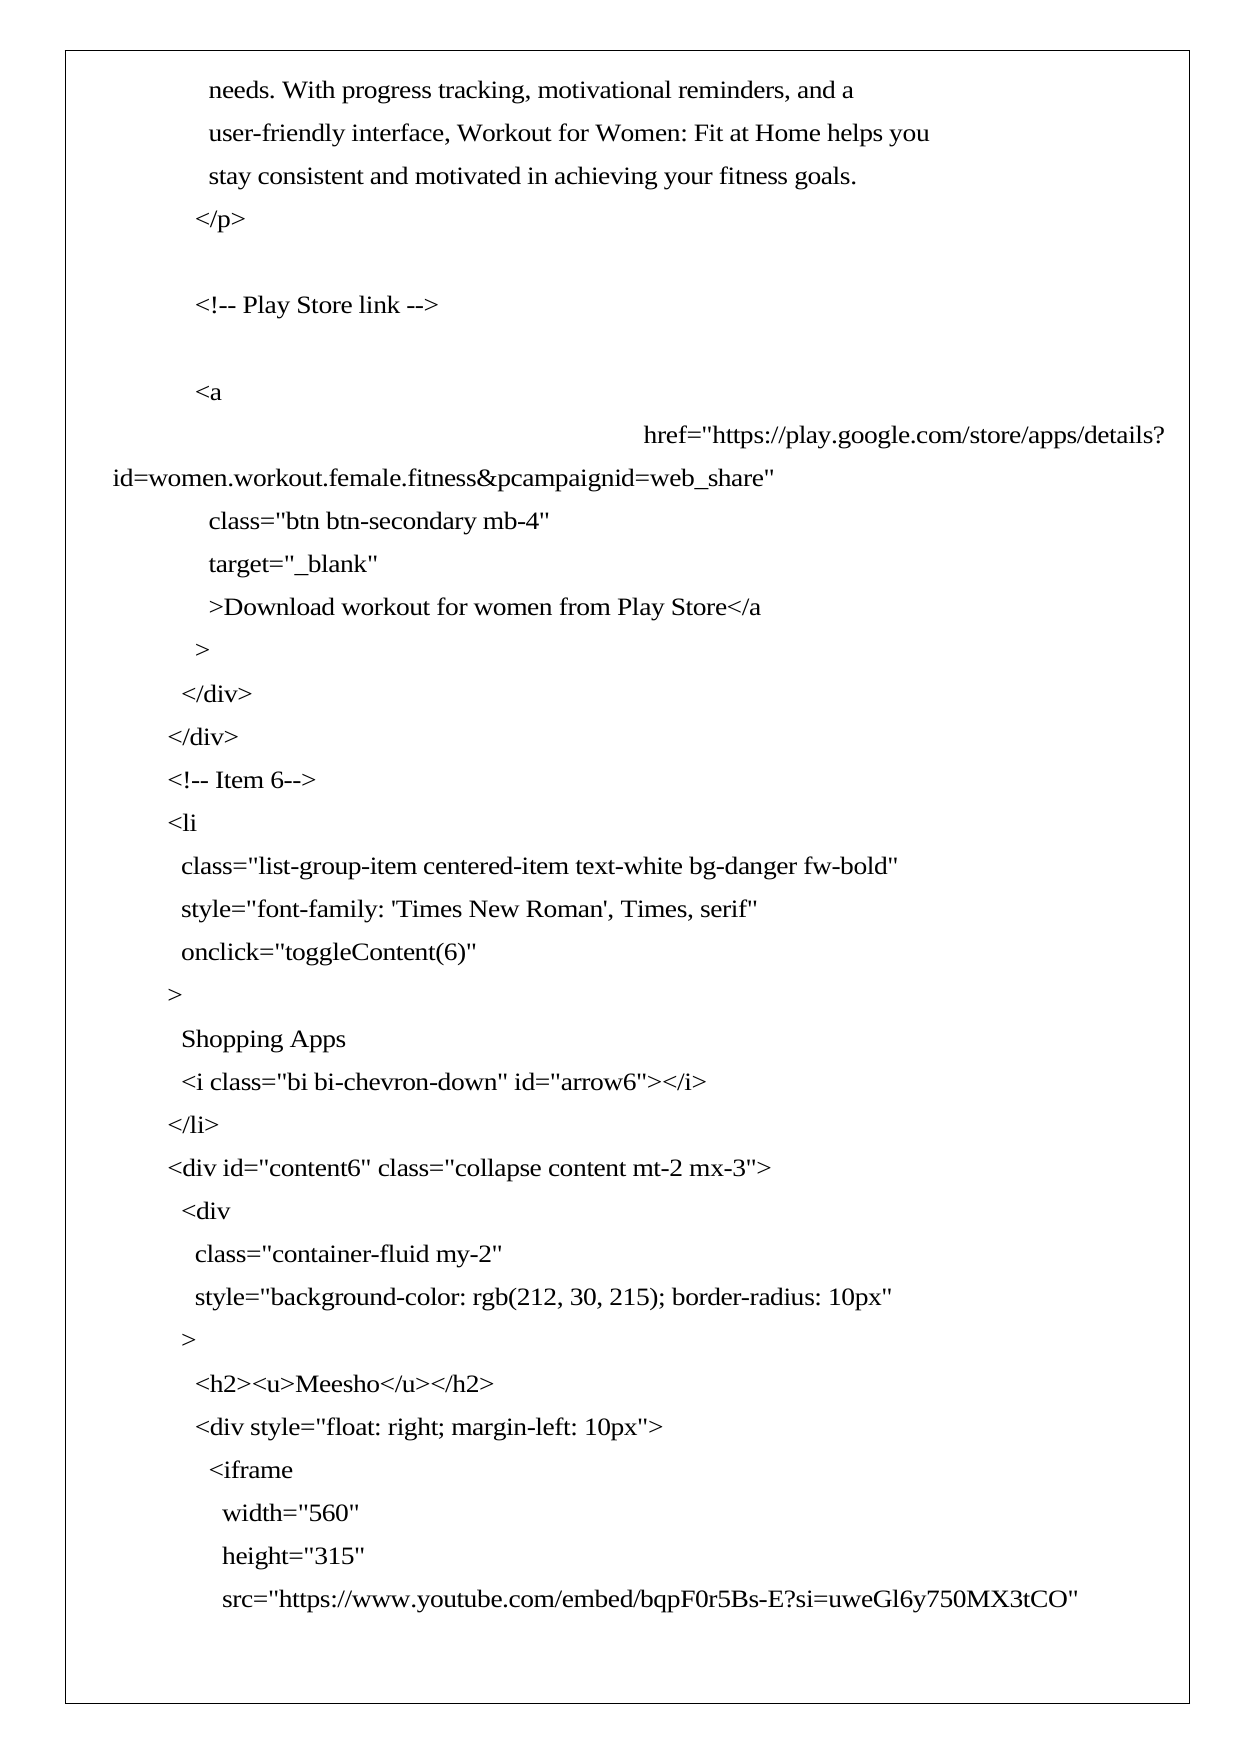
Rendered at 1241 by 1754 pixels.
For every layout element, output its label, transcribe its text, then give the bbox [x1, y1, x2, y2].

text href="https://play.google.com/store/apps/details?id=women.workout.female.fitness&pcampaignid=web_share" [112, 420, 1165, 492]
text height="315" [112, 1541, 1165, 1570]
text <a [112, 377, 1165, 406]
text style="font-family: 'Times New Roman', Times, serif" [112, 894, 1165, 923]
text >Download workout for women from Play Store</a [112, 592, 1165, 621]
text <!-- Play Store link --> [112, 291, 1165, 319]
text <div [112, 1196, 1165, 1225]
text needs. With progress tracking, motivational reminders, and a [112, 75, 1165, 104]
text user-friendly interface, Workout for Women: Fit at Home helps you [112, 118, 1165, 147]
text <!-- Item 6--> [112, 765, 1165, 794]
text target="_blank" [112, 549, 1165, 578]
text </li> [112, 1110, 1165, 1139]
text style="background-color: rgb(212, 30, 215); border-radius: 10px" [112, 1282, 1165, 1311]
text onclick="toggleContent(6)" [112, 937, 1165, 966]
text <i class="bi bi-chevron-down" id="arrow6"></i> [112, 1067, 1165, 1096]
text > [112, 981, 1165, 1009]
text class="btn btn-secondary mb-4" [112, 506, 1165, 535]
text width="560" [112, 1498, 1165, 1527]
text > [112, 636, 1165, 664]
text <h2><u>Meesho</u></h2> [112, 1369, 1165, 1397]
text <li [112, 808, 1165, 837]
text Shopping Apps [112, 1024, 1165, 1052]
text </div> [112, 679, 1165, 707]
text src="https://www.youtube.com/embed/bqpF0r5Bs-E?si=uweGl6y750MX3tCO" [112, 1584, 1165, 1613]
text <div style="float: right; margin-left: 10px"> [112, 1412, 1165, 1441]
text <iframe [112, 1455, 1165, 1484]
text stay consistent and motivated in achieving your fitness goals. [112, 161, 1165, 190]
text > [112, 1326, 1165, 1354]
text </div> [112, 722, 1165, 751]
text <div id="content6" class="collapse content mt-2 mx-3"> [112, 1153, 1165, 1182]
text class="container-fluid my-2" [112, 1239, 1165, 1268]
text class="list-group-item centered-item text-white bg-danger fw-bold" [112, 851, 1165, 880]
text </p> [112, 204, 1165, 233]
